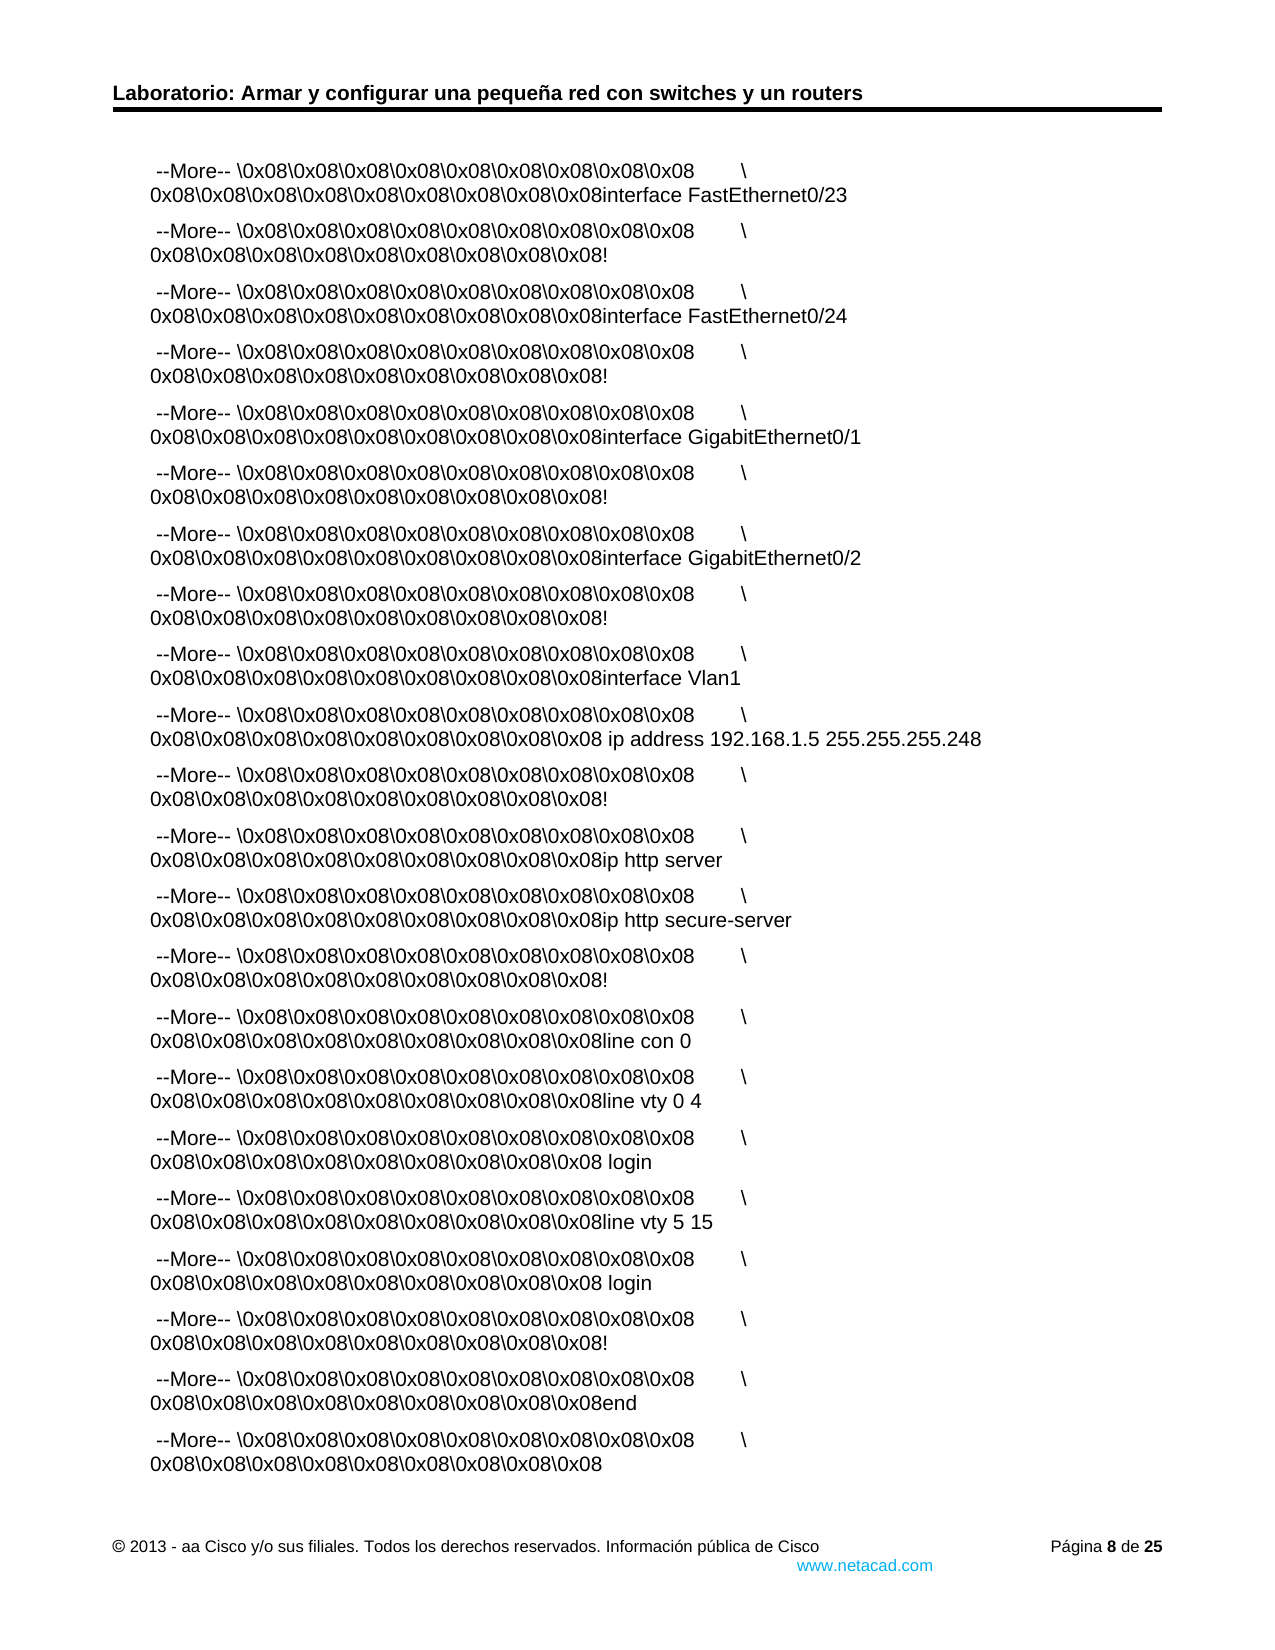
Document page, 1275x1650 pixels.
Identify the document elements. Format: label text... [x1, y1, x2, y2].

text --More-- \0x08\0x08\0x08\0x08\0x08\0x08\0x08\0x08\0x08 \0x08\0x08\0x08\0x08\0x08\0x08\0x08\0x08\0x08interface GigabitEthernet0/2 [150, 521, 1162, 569]
text --More-- \0x08\0x08\0x08\0x08\0x08\0x08\0x08\0x08\0x08 \0x08\0x08\0x08\0x08\0x08\0x08\0x08\0x08\0x08! [150, 582, 1162, 630]
text --More-- \0x08\0x08\0x08\0x08\0x08\0x08\0x08\0x08\0x08 \0x08\0x08\0x08\0x08\0x08\0x08\0x08\0x08\0x08interface GigabitEthernet0/1 [150, 401, 1162, 448]
text --More-- \0x08\0x08\0x08\0x08\0x08\0x08\0x08\0x08\0x08 \0x08\0x08\0x08\0x08\0x08\0x08\0x08\0x08\0x08! [150, 1307, 1162, 1355]
text --More-- \0x08\0x08\0x08\0x08\0x08\0x08\0x08\0x08\0x08 \0x08\0x08\0x08\0x08\0x08\0x08\0x08\0x08\0x08ip http secure-server [150, 884, 1162, 932]
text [150, 219, 1162, 267]
text --More-- \0x08\0x08\0x08\0x08\0x08\0x08\0x08\0x08\0x08 \0x08\0x08\0x08\0x08\0x08\0x08\0x08\0x08\0x08interface FastEthernet0/23 [150, 159, 1162, 207]
text --More-- \0x08\0x08\0x08\0x08\0x08\0x08\0x08\0x08\0x08 \0x08\0x08\0x08\0x08\0x08\0x08\0x08\0x08\0x08 login [150, 1246, 1162, 1294]
text --More-- \0x08\0x08\0x08\0x08\0x08\0x08\0x08\0x08\0x08 \0x08\0x08\0x08\0x08\0x08\0x08\0x08\0x08\0x08! [150, 944, 1162, 992]
text --More-- \0x08\0x08\0x08\0x08\0x08\0x08\0x08\0x08\0x08 \0x08\0x08\0x08\0x08\0x08\0x08\0x08\0x08\0x08 login [150, 1126, 1162, 1173]
text --More-- \0x08\0x08\0x08\0x08\0x08\0x08\0x08\0x08\0x08 \0x08\0x08\0x08\0x08\0x08\0x08\0x08\0x08\0x08line vty 0 4 [150, 1065, 1162, 1113]
text --More-- \0x08\0x08\0x08\0x08\0x08\0x08\0x08\0x08\0x08 \0x08\0x08\0x08\0x08\0x08\0x08\0x08\0x08\0x08 ip address 192.168.1.5 255.255.255.248 [150, 703, 1162, 751]
text --More-- \0x08\0x08\0x08\0x08\0x08\0x08\0x08\0x08\0x08 \0x08\0x08\0x08\0x08\0x08\0x08\0x08\0x08\0x08! [150, 461, 1162, 509]
text --More-- \0x08\0x08\0x08\0x08\0x08\0x08\0x08\0x08\0x08 \0x08\0x08\0x08\0x08\0x08\0x08\0x08\0x08\0x08 [150, 1428, 1162, 1476]
text --More-- \0x08\0x08\0x08\0x08\0x08\0x08\0x08\0x08\0x08 \0x08\0x08\0x08\0x08\0x08\0x08\0x08\0x08\0x08interface FastEthernet0/24 [150, 280, 1162, 328]
text --More-- \0x08\0x08\0x08\0x08\0x08\0x08\0x08\0x08\0x08 \0x08\0x08\0x08\0x08\0x08\0x08\0x08\0x08\0x08! [150, 340, 1162, 388]
text --More-- \0x08\0x08\0x08\0x08\0x08\0x08\0x08\0x08\0x08 \0x08\0x08\0x08\0x08\0x08\0x08\0x08\0x08\0x08ip http server [150, 823, 1162, 871]
text --More-- \0x08\0x08\0x08\0x08\0x08\0x08\0x08\0x08\0x08 \0x08\0x08\0x08\0x08\0x08\0x08\0x08\0x08\0x08line con 0 [150, 1005, 1162, 1053]
text --More-- \0x08\0x08\0x08\0x08\0x08\0x08\0x08\0x08\0x08 \0x08\0x08\0x08\0x08\0x08\0x08\0x08\0x08\0x08interface Vlan1 [150, 642, 1162, 690]
text --More-- \0x08\0x08\0x08\0x08\0x08\0x08\0x08\0x08\0x08 \0x08\0x08\0x08\0x08\0x08\0x08\0x08\0x08\0x08! [150, 763, 1162, 811]
text --More-- \0x08\0x08\0x08\0x08\0x08\0x08\0x08\0x08\0x08 \0x08\0x08\0x08\0x08\0x08\0x08\0x08\0x08\0x08end [150, 1367, 1162, 1415]
text --More-- \0x08\0x08\0x08\0x08\0x08\0x08\0x08\0x08\0x08 \0x08\0x08\0x08\0x08\0x08\0x08\0x08\0x08\0x08line vty 5 15 [150, 1186, 1162, 1234]
